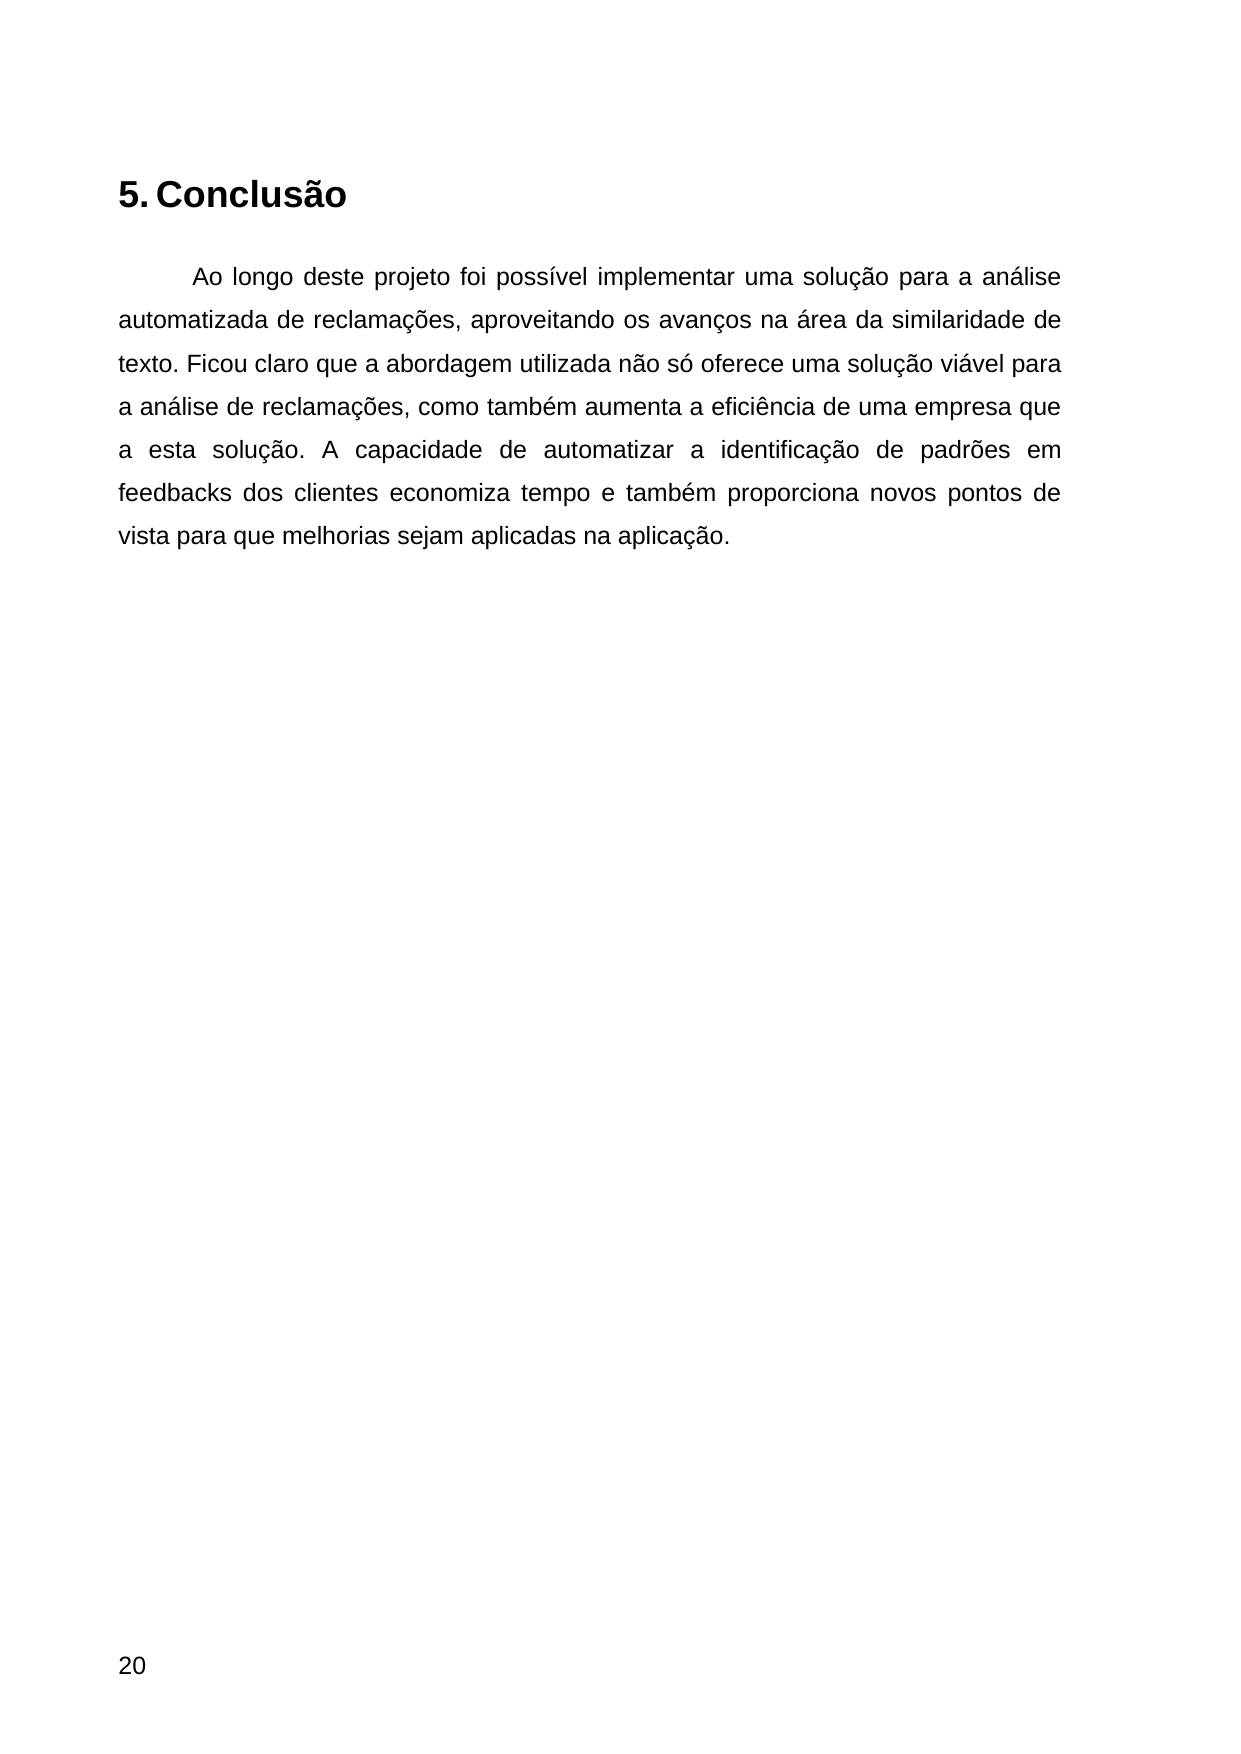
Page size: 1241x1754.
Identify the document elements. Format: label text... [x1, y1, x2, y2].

subtitle Conclusão [118, 173, 1063, 216]
text Ao longo deste projeto foi possível implementar uma solução para a análise automatizada de reclamações, aproveitando os avanços na área da similaridade de texto. Ficou claro que a abordagem utilizada não só oferece uma solução viável para a análise de reclamações, como também aumenta a eficiência de uma empresa que a esta solução. A capacidade de automatizar a identificação de padrões em feedbacks dos clientes economiza tempo e também proporciona novos pontos de vista para que melhorias sejam aplicadas na aplicação. [118, 262, 1063, 550]
